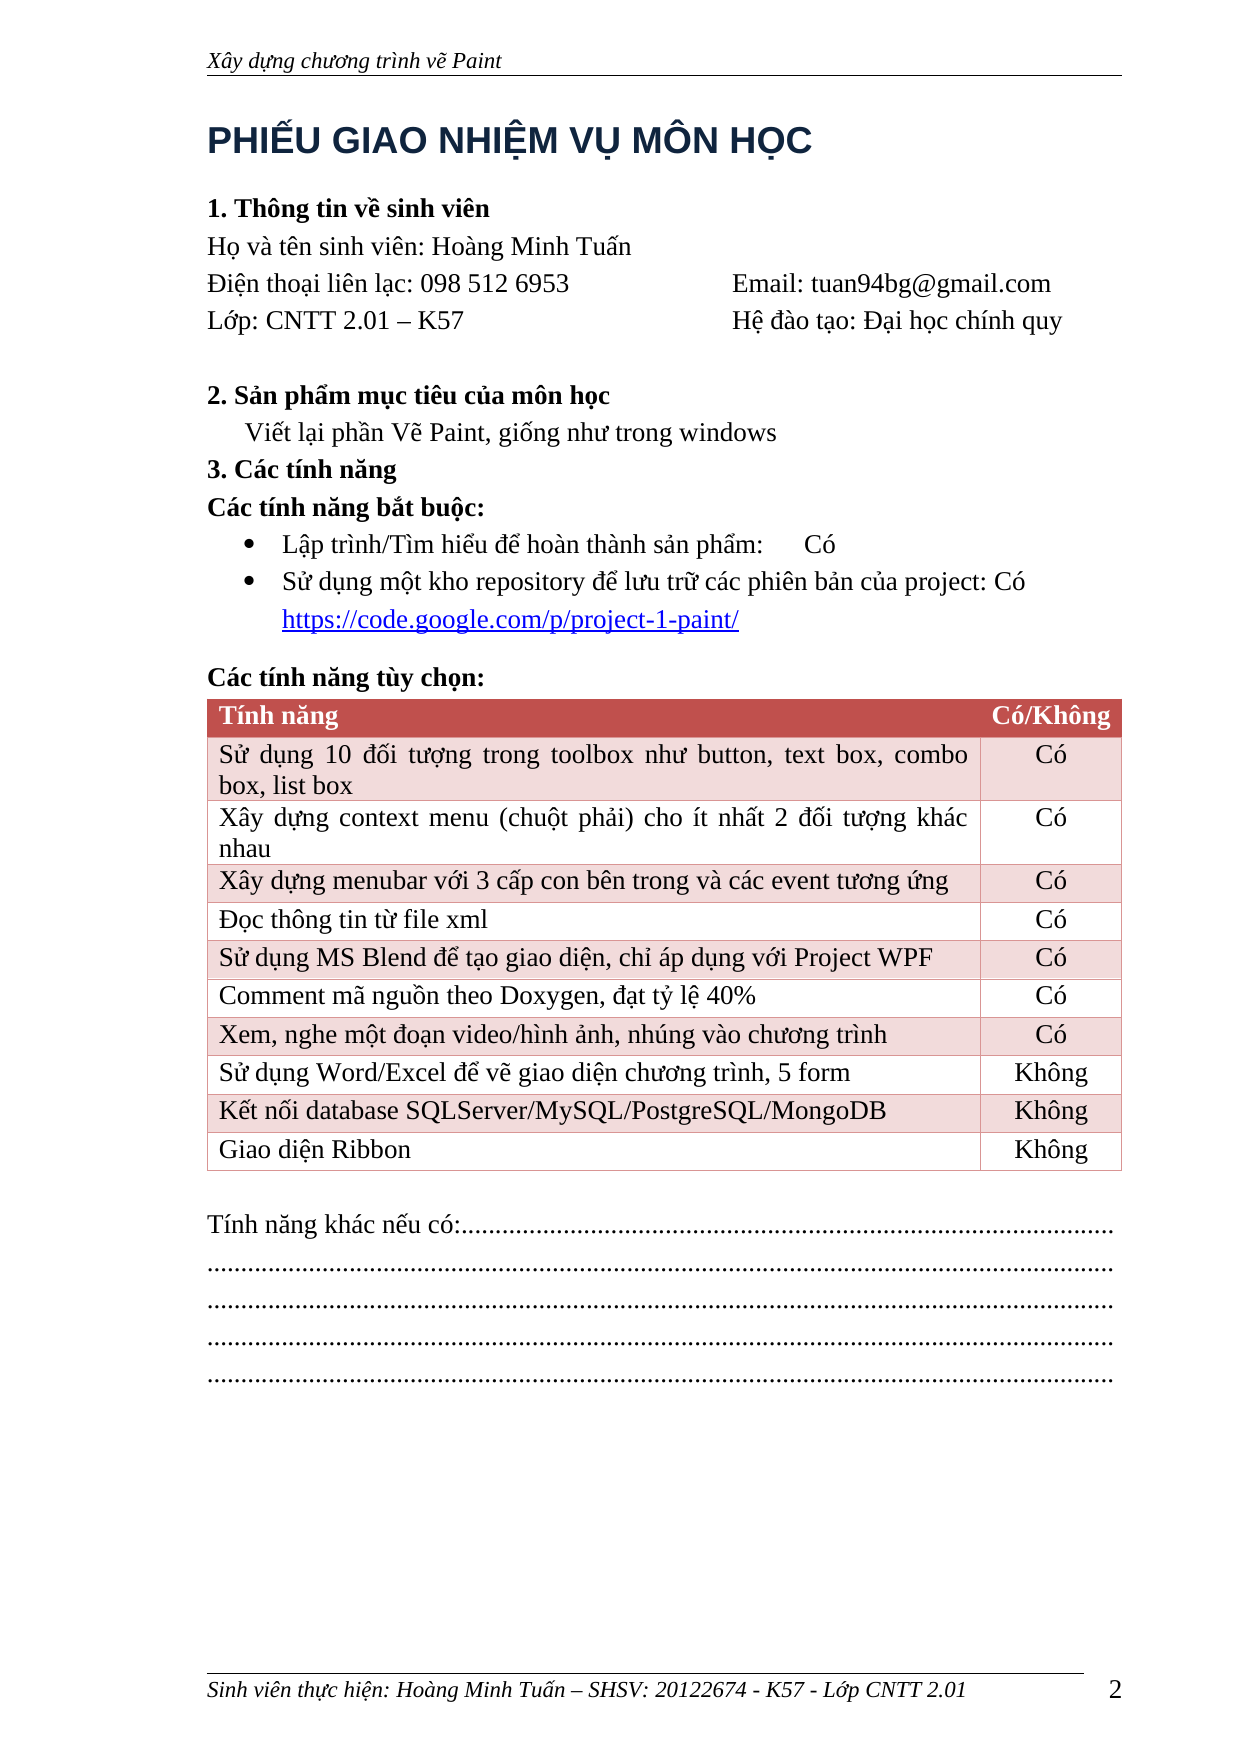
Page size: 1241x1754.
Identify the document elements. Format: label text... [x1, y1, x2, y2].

table_cell Sử dụng MS Blend để tạo giao diện, chỉ áp dụng với Project WPF [208, 941, 980, 978]
text Tính năng khác nếu có: [207, 1208, 1122, 1239]
subtitle PHIẾU GIAO NHIỆM VỤ MÔN HỌC [207, 118, 1122, 161]
table_cell Không [981, 1056, 1121, 1093]
table_header Có/Không [981, 700, 1121, 737]
text Lớp: CNTT 2.01 – K57 Hệ đào tạo: Đại học chính quy [207, 304, 1122, 335]
table_cell Sử dụng 10 đối tượng trong toolbox như button, text box, combo box, list box [208, 738, 980, 800]
table_cell Xây dựng context menu (chuột phải) cho ít nhất 2 đối tượng khác nhau [208, 801, 980, 863]
text Các tính năng bắt buộc: [207, 491, 1122, 522]
table_cell Có [981, 903, 1121, 940]
text 2. Sản phẩm mục tiêu của môn học [207, 379, 1122, 410]
text Họ và tên sinh viên: Hoàng Minh Tuấn [207, 230, 1122, 261]
table_cell Có [981, 1018, 1121, 1055]
table_cell Có [981, 865, 1121, 902]
table_cell Comment mã nguồn theo Doxygen, đạt tỷ lệ 40% [208, 980, 980, 1017]
table_cell Có [981, 980, 1121, 1017]
text Điện thoại liên lạc: 098 512 6953 Email: tuan94bg@gmail.com [207, 267, 1122, 298]
table_cell Đọc thông tin từ file xml [208, 903, 980, 940]
table_cell Xây dựng menubar với 3 cấp con bên trong và các event tương ứng [208, 865, 980, 902]
table_cell Sử dụng Word/Excel để vẽ giao diện chương trình, 5 form [208, 1056, 980, 1093]
text Các tính năng tùy chọn: [207, 661, 1122, 692]
text 1. Thông tin về sinh viên [207, 192, 1122, 223]
list Lập trình/Tìm hiểu để hoàn thành sản phẩm: Có [244, 528, 1122, 559]
text Viết lại phần Vẽ Paint, giống như trong windows [244, 416, 1122, 447]
text 3. Các tính năng [207, 453, 1122, 484]
table_cell Kết nối database SQLServer/MySQL/PostgreSQL/MongoDB [208, 1095, 980, 1132]
table_cell Giao diện Ribbon [208, 1133, 980, 1170]
list Sử dụng một kho repository để lưu trữ các phiên bản của project: Có [244, 566, 1122, 597]
table_cell Có [981, 941, 1121, 978]
table_header Tính năng [208, 700, 980, 737]
table_cell Không [981, 1133, 1121, 1170]
table_cell Có [981, 738, 1121, 800]
table_cell Xem, nghe một đoạn video/hình ảnh, nhúng vào chương trình [208, 1018, 980, 1055]
table_cell Không [981, 1095, 1121, 1132]
table_cell Có [981, 801, 1121, 863]
list https://code.google.com/p/project-1-paint/ [282, 603, 1122, 634]
